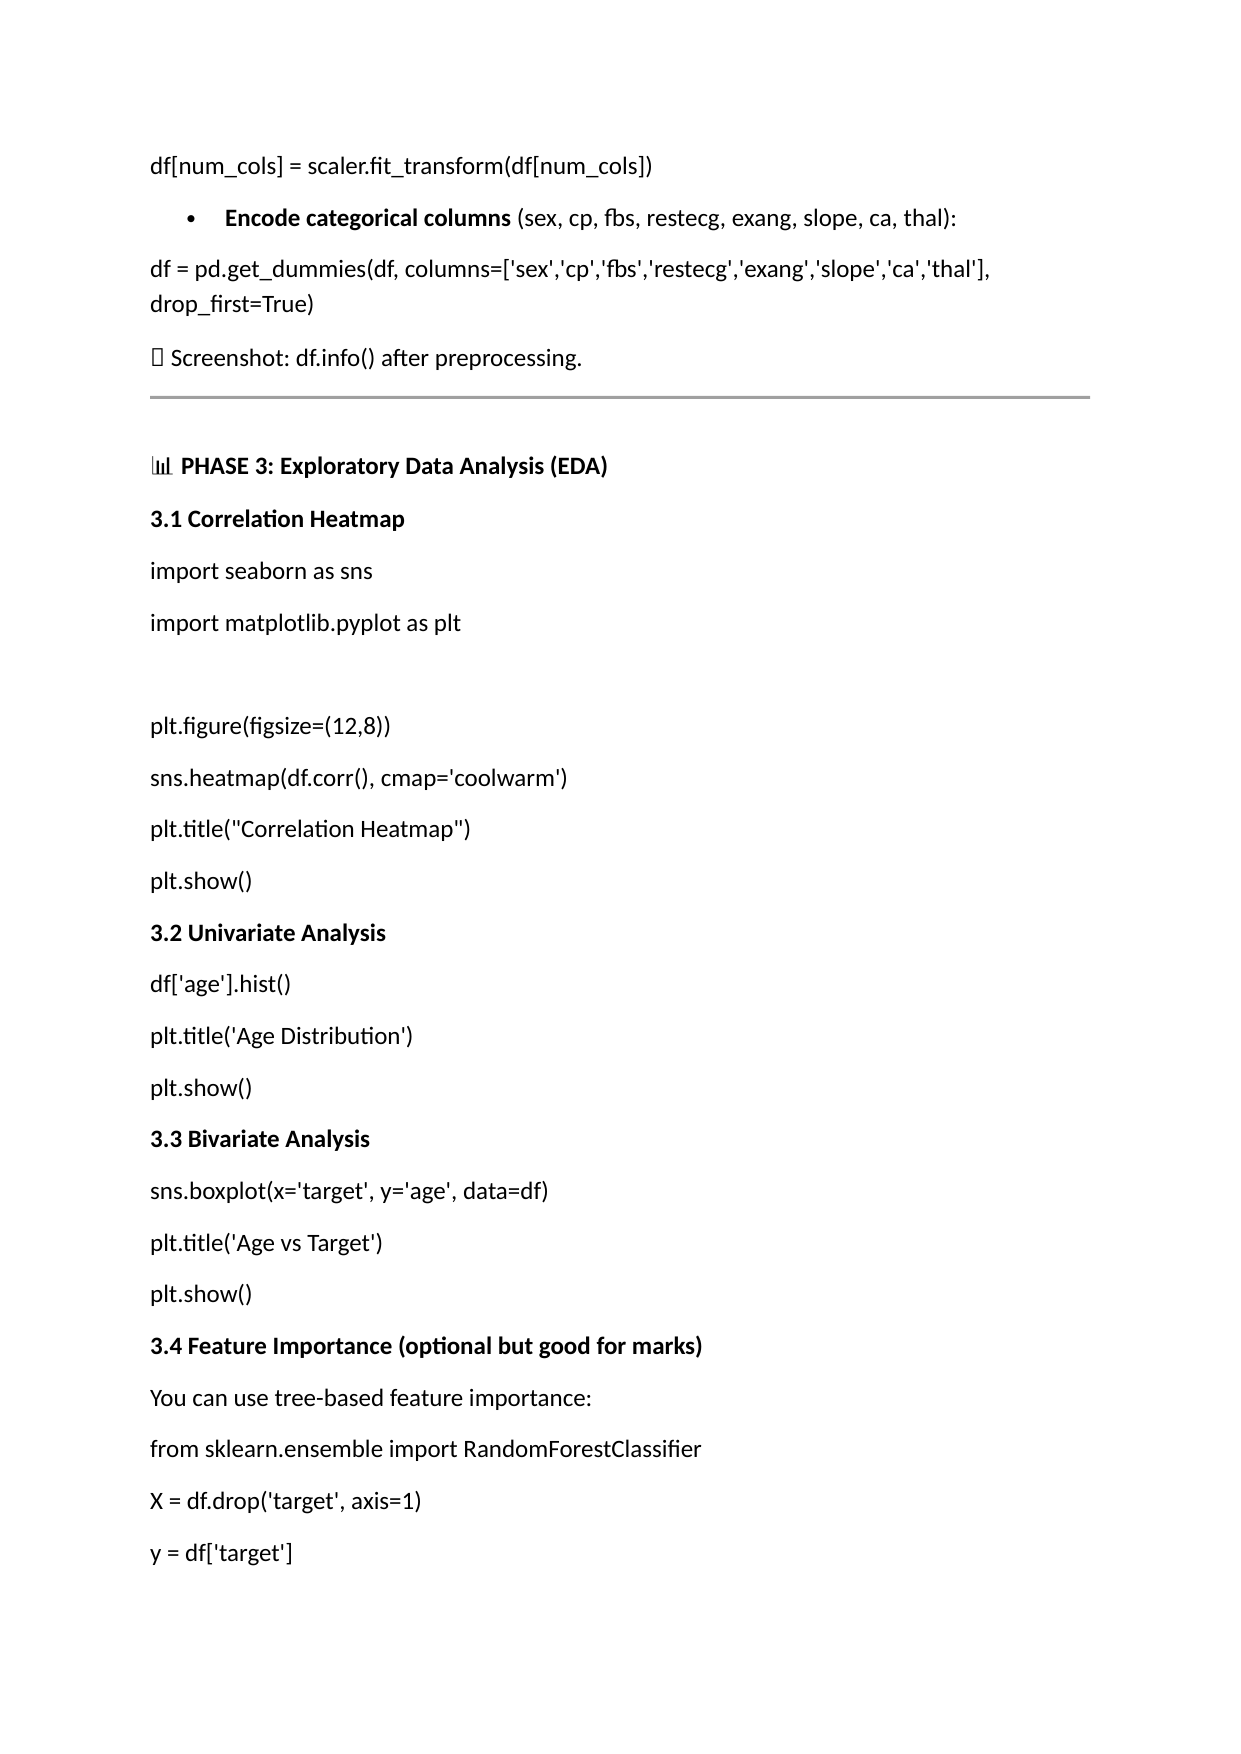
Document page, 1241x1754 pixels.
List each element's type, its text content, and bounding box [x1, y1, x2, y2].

text df[num_cols] = scaler.fit_transform(df[num_cols]) [150, 150, 1090, 181]
text plt.title('Age Distribution') [150, 1020, 1090, 1051]
text sns.boxplot(x='target', y='age', data=df) [150, 1175, 1090, 1206]
text import seaborn as sns [150, 555, 1090, 586]
text plt.show() [150, 1072, 1090, 1102]
text ✅ Screenshot: df.info() after preprocessing. [150, 340, 1090, 374]
text df['age'].hist() [150, 968, 1090, 999]
text from sklearn.ensemble import RandomForestClassifier [150, 1433, 1090, 1464]
list Encode categorical columns (sex, cp, fbs, restecg, exang, slope, ca, thal): [187, 202, 1090, 232]
text y = df['target'] [150, 1537, 1090, 1567]
text plt.title("Correlation Heatmap") [150, 813, 1090, 844]
text 3.4 Feature Importance (optional but good for marks) [150, 1330, 1090, 1361]
text plt.show() [150, 1278, 1090, 1309]
text df = pd.get_dummies(df, columns=['sex','cp','fbs','restecg','exang','slope','ca','thal'], drop_first=True) [150, 253, 1090, 319]
text 3.1 Correlation Heatmap [150, 503, 1090, 534]
text sns.heatmap(df.corr(), cmap='coolwarm') [150, 762, 1090, 792]
text You can use tree-based feature importance: [150, 1382, 1090, 1412]
text plt.figure(figsize=(12,8)) [150, 710, 1090, 741]
text 📊 PHASE 3: Exploratory Data Analysis (EDA) [150, 447, 1090, 482]
text X = df.drop('target', axis=1) [150, 1485, 1090, 1516]
text plt.title('Age vs Target') [150, 1227, 1090, 1257]
text 3.3 Bivariate Analysis [150, 1123, 1090, 1154]
text import matplotlib.pyplot as plt [150, 607, 1090, 637]
text plt.show() [150, 865, 1090, 896]
text 3.2 Univariate Analysis [150, 917, 1090, 947]
